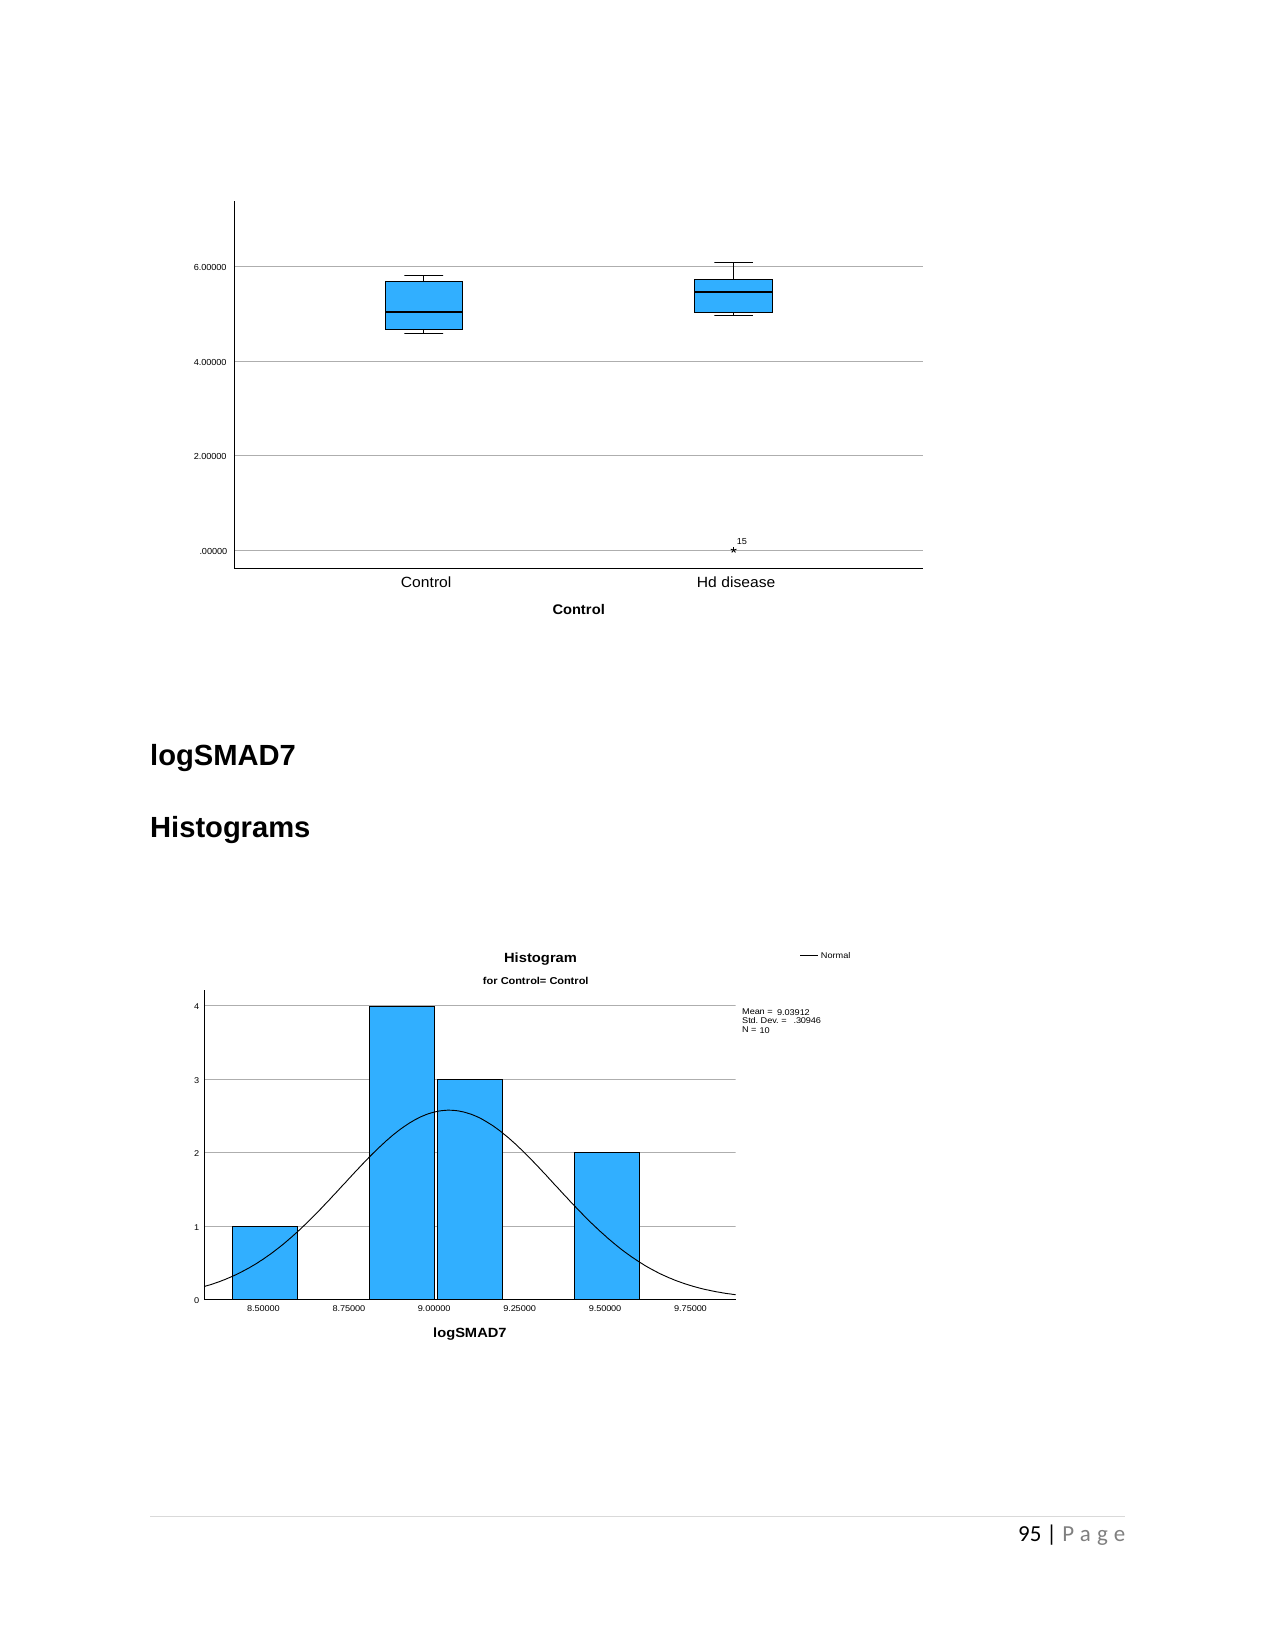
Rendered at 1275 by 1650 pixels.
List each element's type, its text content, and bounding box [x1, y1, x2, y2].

text logSMAD7 Histograms [150, 197, 1125, 874]
